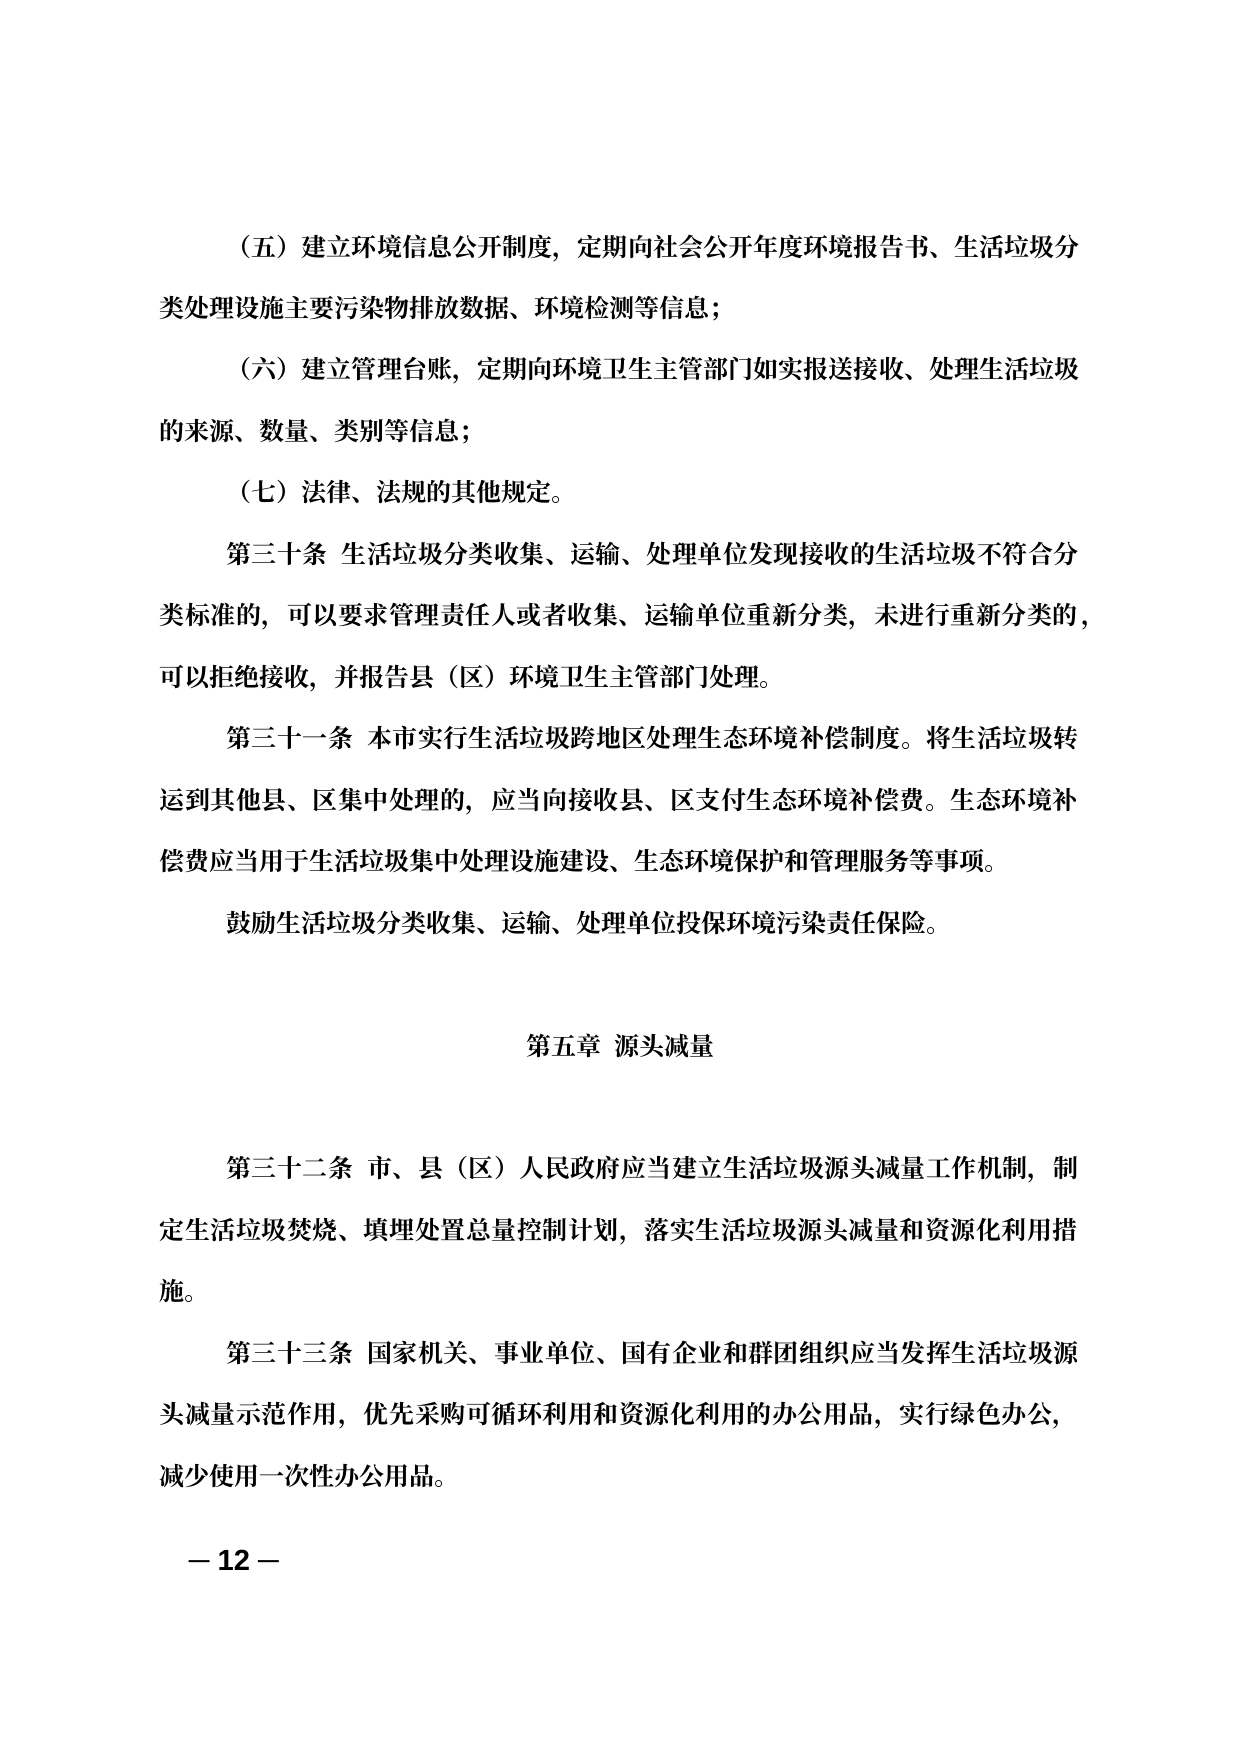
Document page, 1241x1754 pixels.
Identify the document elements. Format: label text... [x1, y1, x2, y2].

text （六）建立管理台账，定期向环境卫生主管部门如实报送接收、处理生活垃圾的来源、数量、类别等信息； [159, 330, 1081, 453]
text 第三十一条 本市实行生活垃圾跨地区处理生态环境补偿制度。将生活垃圾转运到其他县、区集中处理的，应当向接收县、区支付生态环境补偿费。生态环境补偿费应当用于生活垃圾集中处理设施建设、生态环境保护和管理服务等事项。 [159, 698, 1081, 883]
list 源头减量 [159, 1006, 1081, 1067]
text 鼓励生活垃圾分类收集、运输、处理单位投保环境污染责任保险。 [159, 883, 1081, 944]
text 第三十二条 市、县（区）人民政府应当建立生活垃圾源头减量工作机制，制定生活垃圾焚烧、填埋处置总量控制计划，落实生活垃圾源头减量和资源化利用措施。 [159, 1129, 1081, 1313]
text 第三十三条 国家机关、事业单位、国有企业和群团组织应当发挥生活垃圾源头减量示范作用，优先采购可循环利用和资源化利用的办公用品，实行绿色办公，减少使用一次性办公用品。 [159, 1313, 1081, 1497]
text 第三十条 生活垃圾分类收集、运输、处理单位发现接收的生活垃圾不符合分类标准的，可以要求管理责任人或者收集、运输单位重新分类，未进行重新分类的，可以拒绝接收，并报告县（区）环境卫生主管部门处理。 [159, 514, 1081, 698]
text （五）建立环境信息公开制度，定期向社会公开年度环境报告书、生活垃圾分类处理设施主要污染物排放数据、环境检测等信息； [159, 207, 1081, 330]
text （七）法律、法规的其他规定。 [159, 453, 1081, 514]
